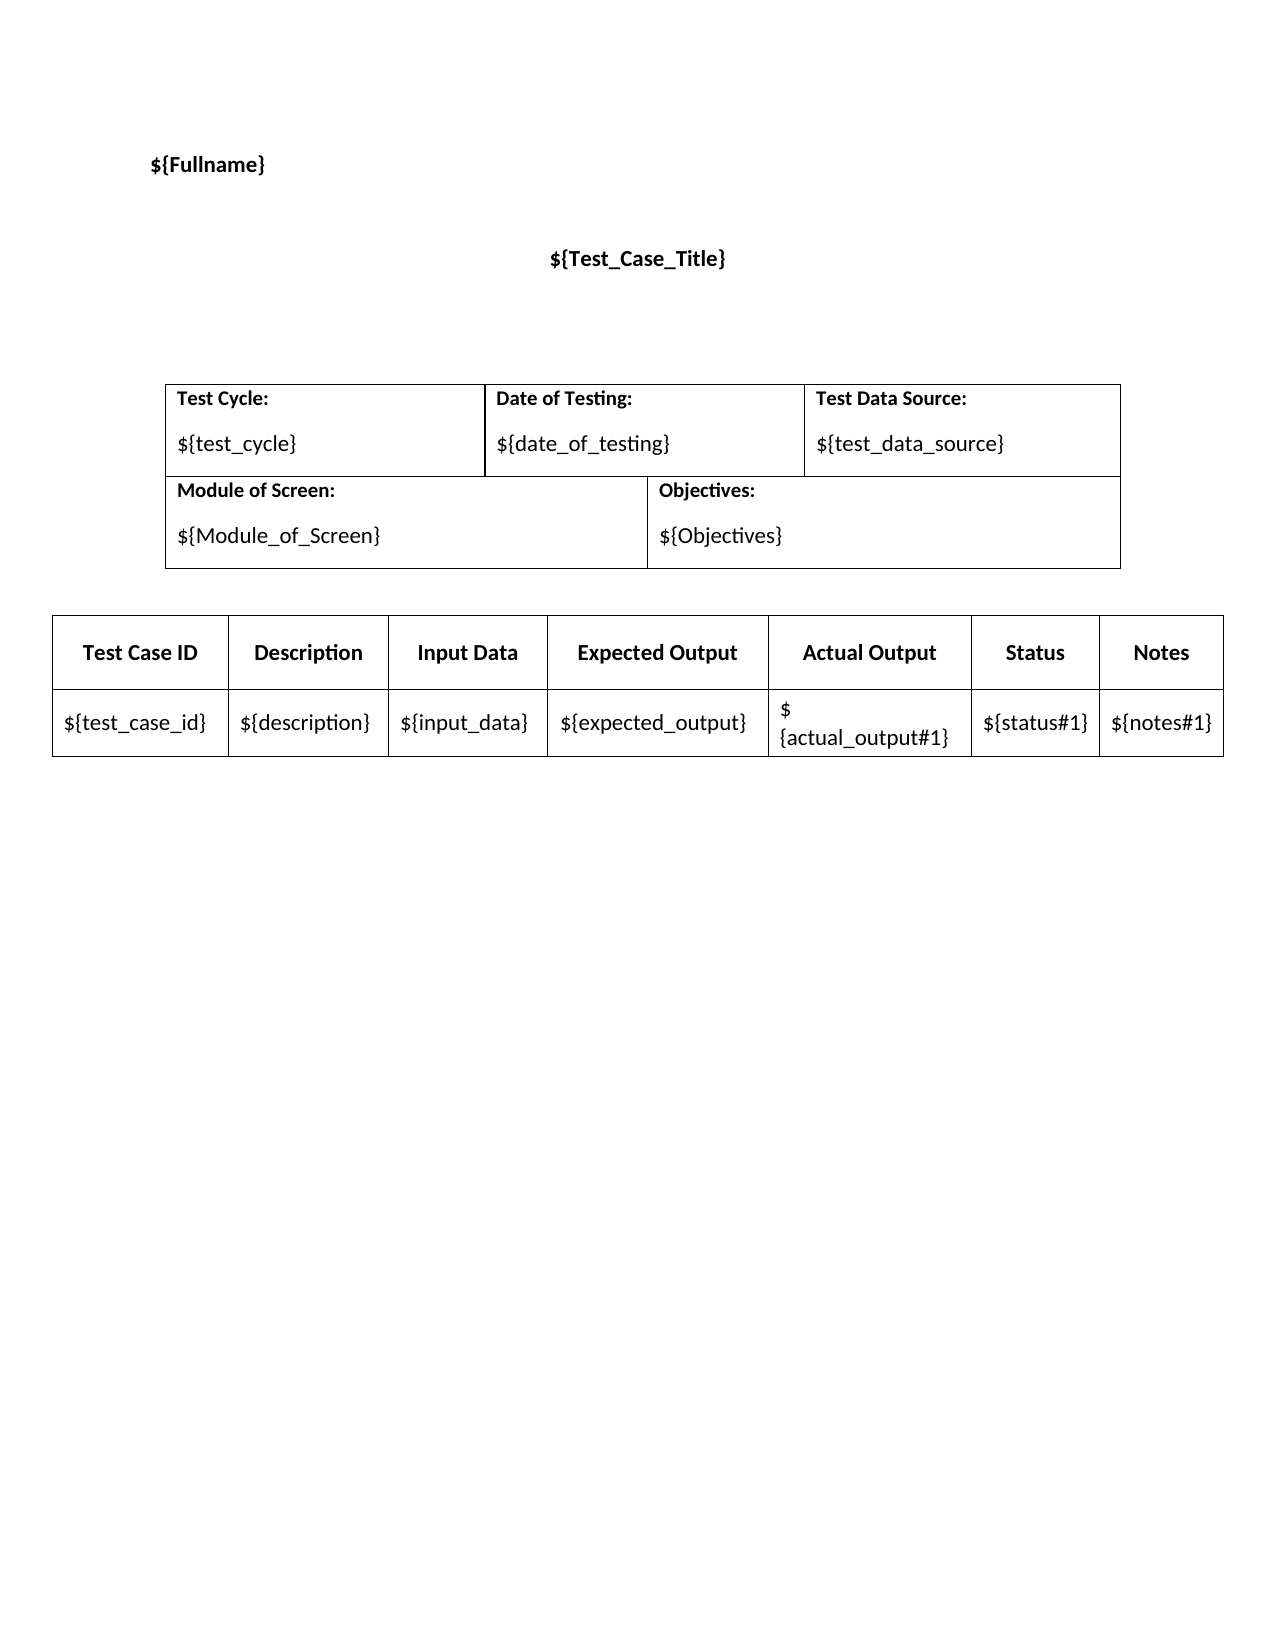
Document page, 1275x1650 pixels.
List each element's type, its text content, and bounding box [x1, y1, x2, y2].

table_cell ${actual_output#1} [769, 690, 971, 756]
table_cell ${test_case_id} [53, 690, 228, 756]
text ${Test_Case_Title} [150, 244, 1125, 272]
table_cell ${notes#1} [1100, 690, 1223, 756]
table_header Description [229, 616, 388, 688]
table_cell Objectives: ${Objectives} [648, 477, 1120, 568]
table_cell ${input_data} [389, 690, 547, 756]
table_header Date of Testing: ${date_of_testing} [486, 385, 804, 476]
table_cell ${description} [229, 690, 388, 756]
table_header Expected Output [548, 616, 768, 688]
table_header Test Data Source: ${test_data_source} [805, 385, 1120, 476]
table_cell [548, 690, 768, 756]
table_cell ${status#1} [972, 690, 1099, 756]
table_header Test Cycle: ${test_cycle} [166, 385, 484, 476]
table_header Input Data [389, 616, 547, 688]
table_cell Module of Screen: ${Module_of_Screen} [166, 477, 647, 568]
table_header Test Case ID [53, 616, 228, 688]
text ${Fullname} [150, 150, 1125, 178]
table_header Notes [1100, 616, 1223, 688]
table_header Actual Output [769, 616, 971, 688]
table_header Status [972, 616, 1099, 688]
